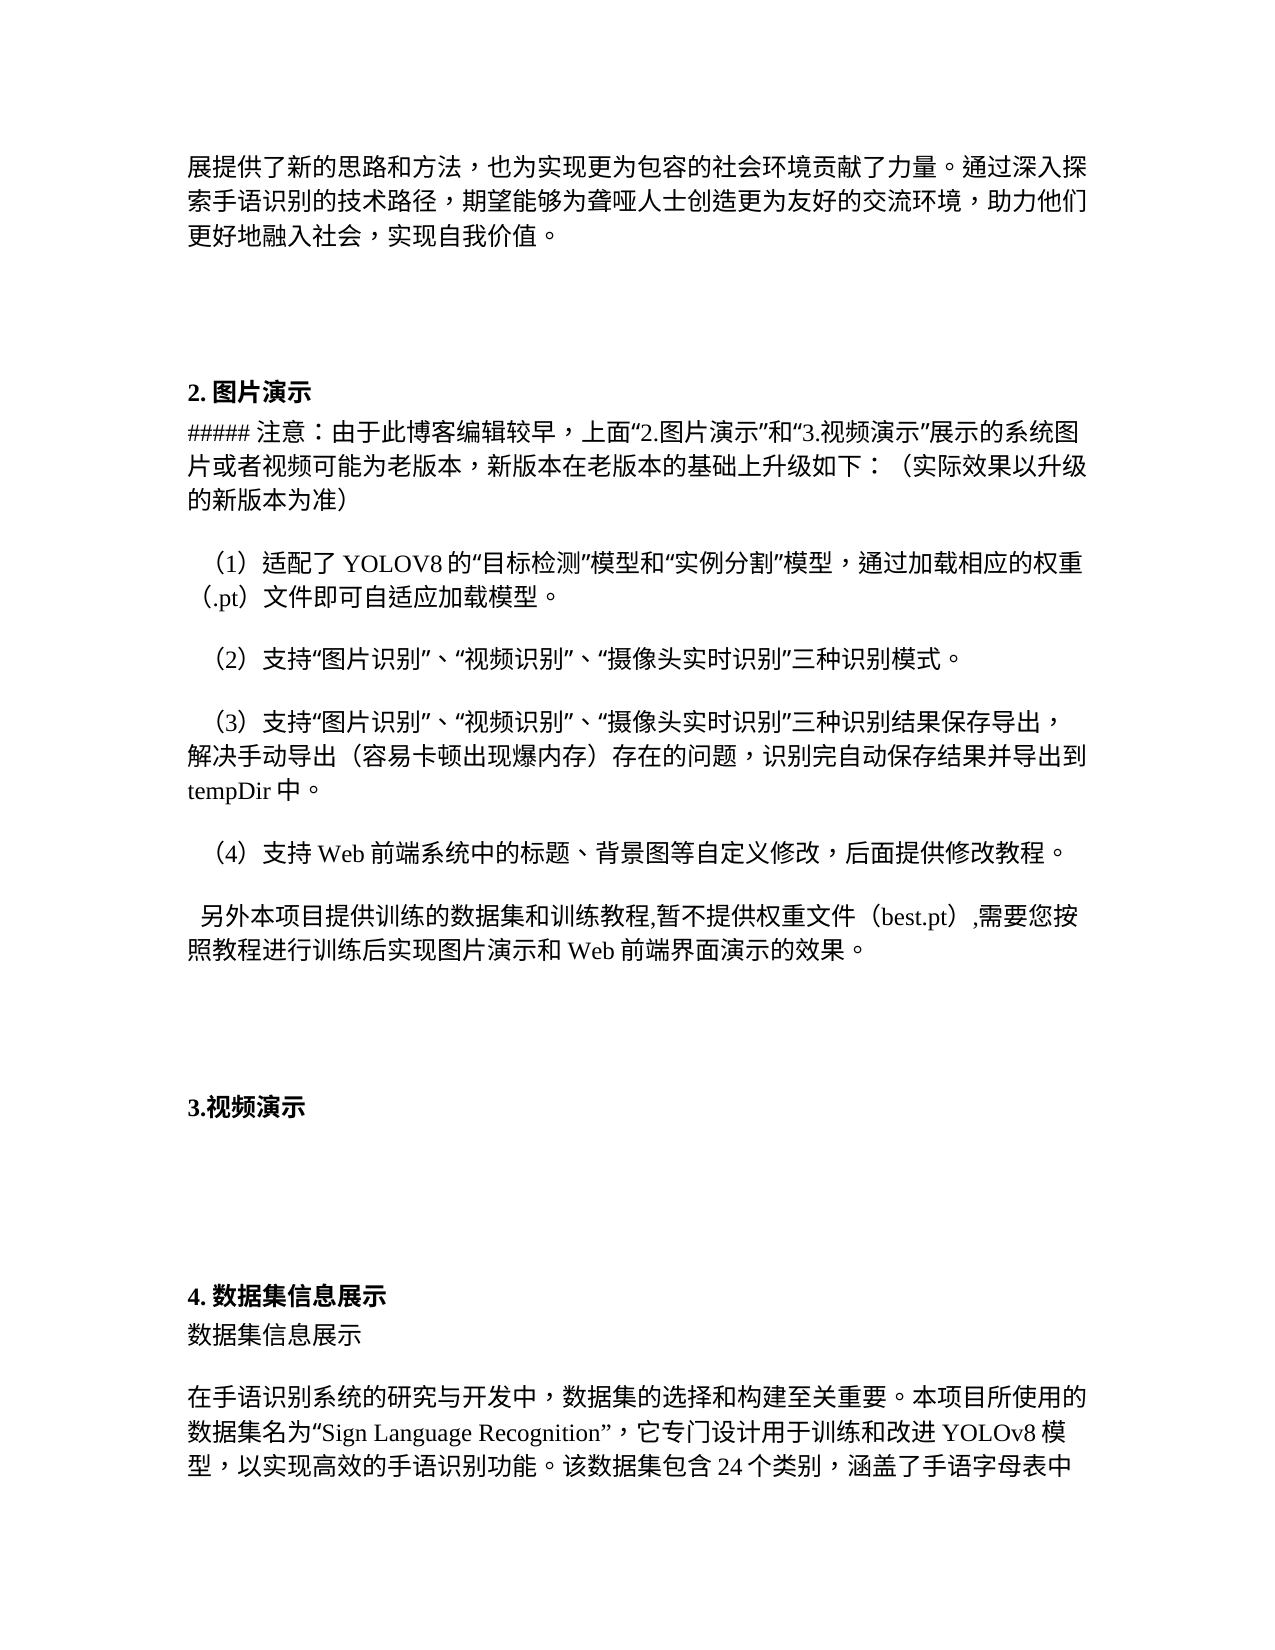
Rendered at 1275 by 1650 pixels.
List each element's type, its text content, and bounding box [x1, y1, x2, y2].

subtitle 3.视频演示 [187, 1090, 1087, 1124]
subtitle 4. 数据集信息展示 [187, 1278, 1087, 1312]
subtitle 2. 图片演示 [187, 375, 1087, 409]
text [187, 1317, 1087, 1482]
text ##### 注意：由于此博客编辑较早，上面“2.图片演示”和“3.视频演示”展示的系统图片或者视频可能为老版本，新版本在老版本的基础上升级如下：（实际效果以升级的新版本为准） （1）适配了YOLOV8的“目标检测”模型和“实例分割”模型，通过加载相应的权重（.pt）文件即可自适应加载模型。 （2）支持“图片识别”、“视频识别”、“摄像头实时识别”三种识别模式。 （3）支持“图片识别”、“视频识别”、“摄像头实时识别”三种识别结果保存导出，解决手动导出（容易卡顿出现爆内存）存在的问题，识别完自动保存结果并导出到tempDir中。 （4）支持Web前端系统中的标题、背景图等自定义修改，后面提供修改教程。 另外本项目提供训练的数据集和训练教程,暂不提供权重文件（best.pt）,需要您按照教程进行训练后实现图片演示和Web前端界面演示的效果。 [187, 414, 1087, 967]
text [187, 150, 1087, 252]
